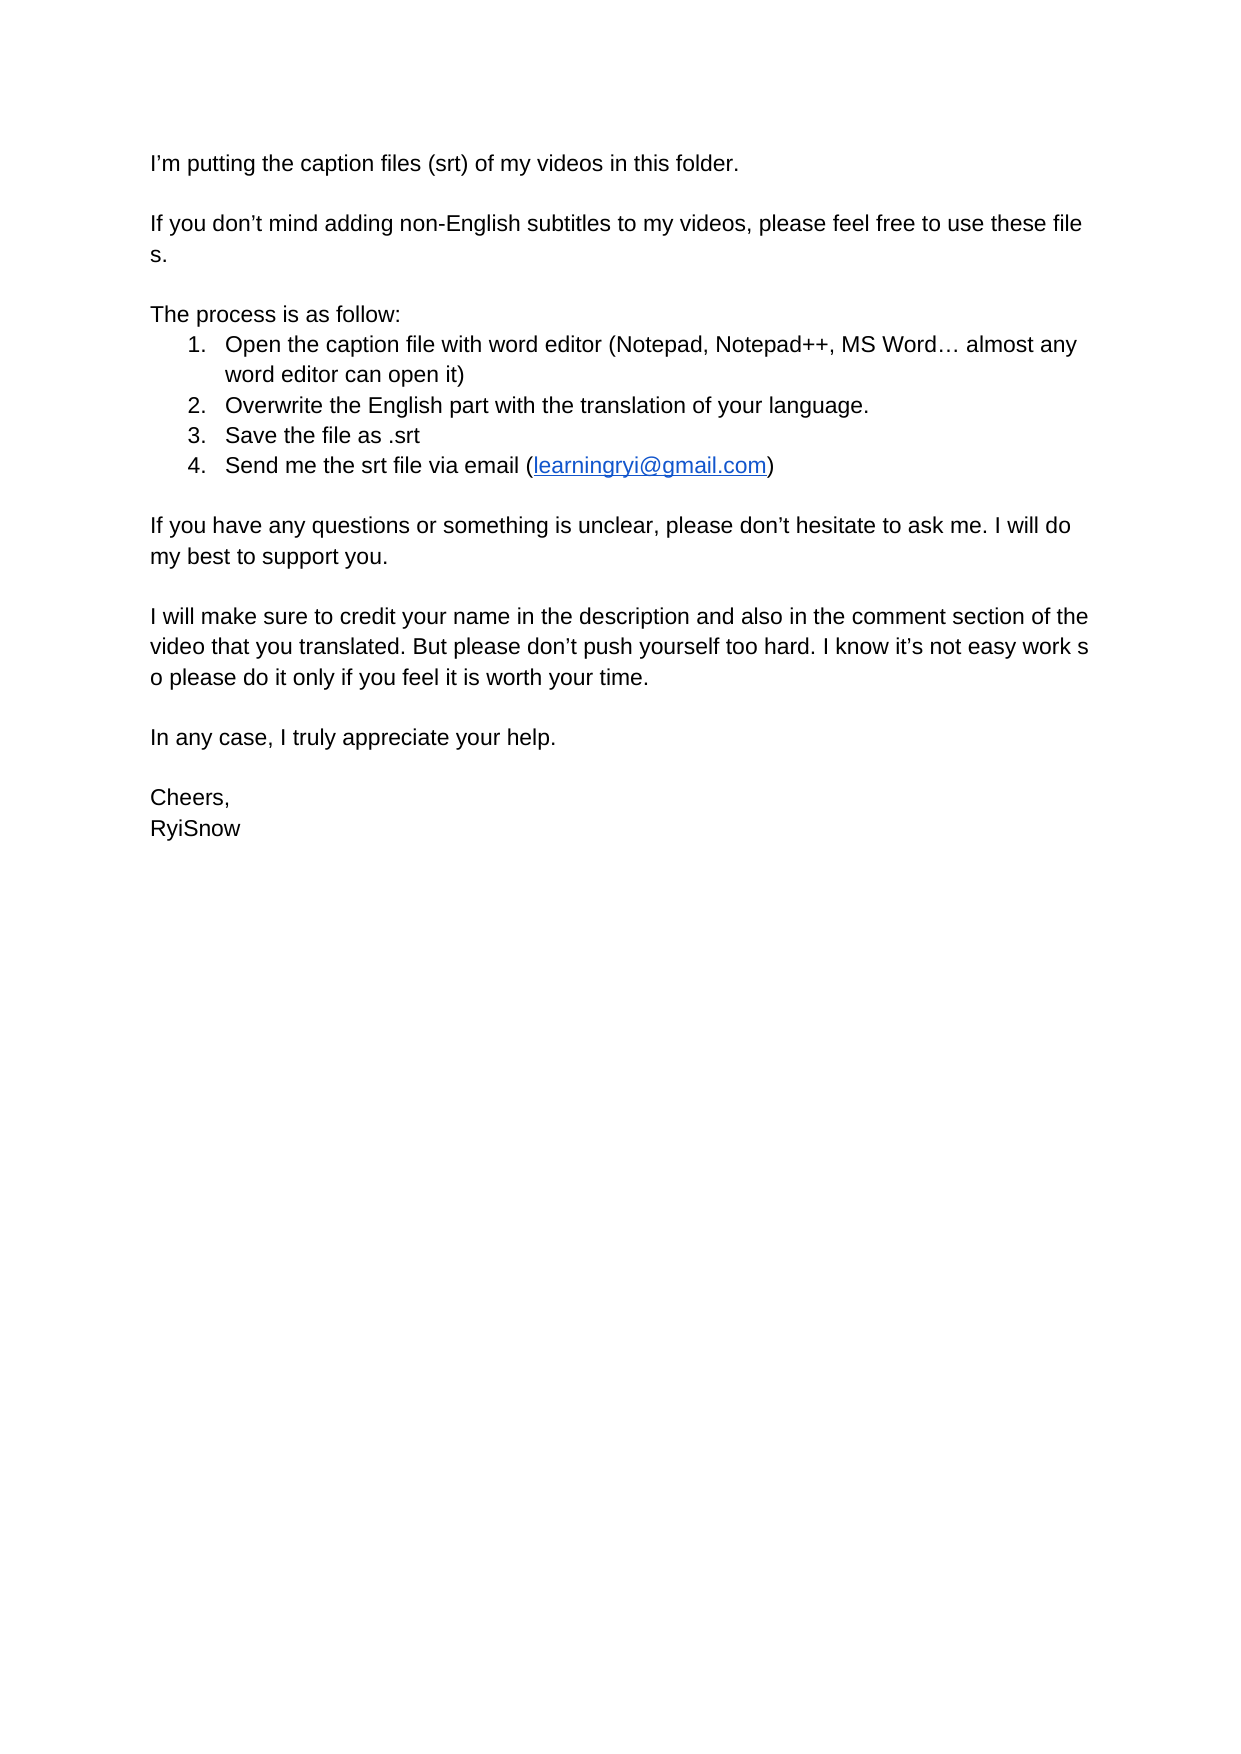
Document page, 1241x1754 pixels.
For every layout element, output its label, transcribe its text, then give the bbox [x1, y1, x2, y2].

text If you don’t mind adding non-English subtitles to my videos, please feel free to use these files. [150, 210, 1090, 267]
text RyiSnow [150, 814, 1090, 841]
text The process is as follow: [150, 301, 1090, 327]
text In any case, I truly appreciate your help. [150, 724, 1090, 750]
text I’m putting the caption files (srt) of my videos in this folder. [150, 150, 1090, 176]
text I will make sure to credit your name in the description and also in the comment section of the video that you translated. But please don’t push yourself too hard. I know it’s not easy work so please do it only if you feel it is worth your time. [150, 603, 1090, 690]
text If you have any questions or something is unclear, please don’t hesitate to ask me. I will do my best to support you. [150, 512, 1090, 569]
text Cheers, [150, 784, 1090, 811]
list Overwrite the English part with the translation of your language. [187, 392, 1090, 418]
list Send me the srt file via email (learningryi@gmail.com) [187, 452, 1090, 478]
list Open the caption file with word editor (Notepad, Notepad++, MS Word… almost any word editor can open it) [187, 331, 1090, 388]
list Save the file as .srt [187, 422, 1090, 448]
